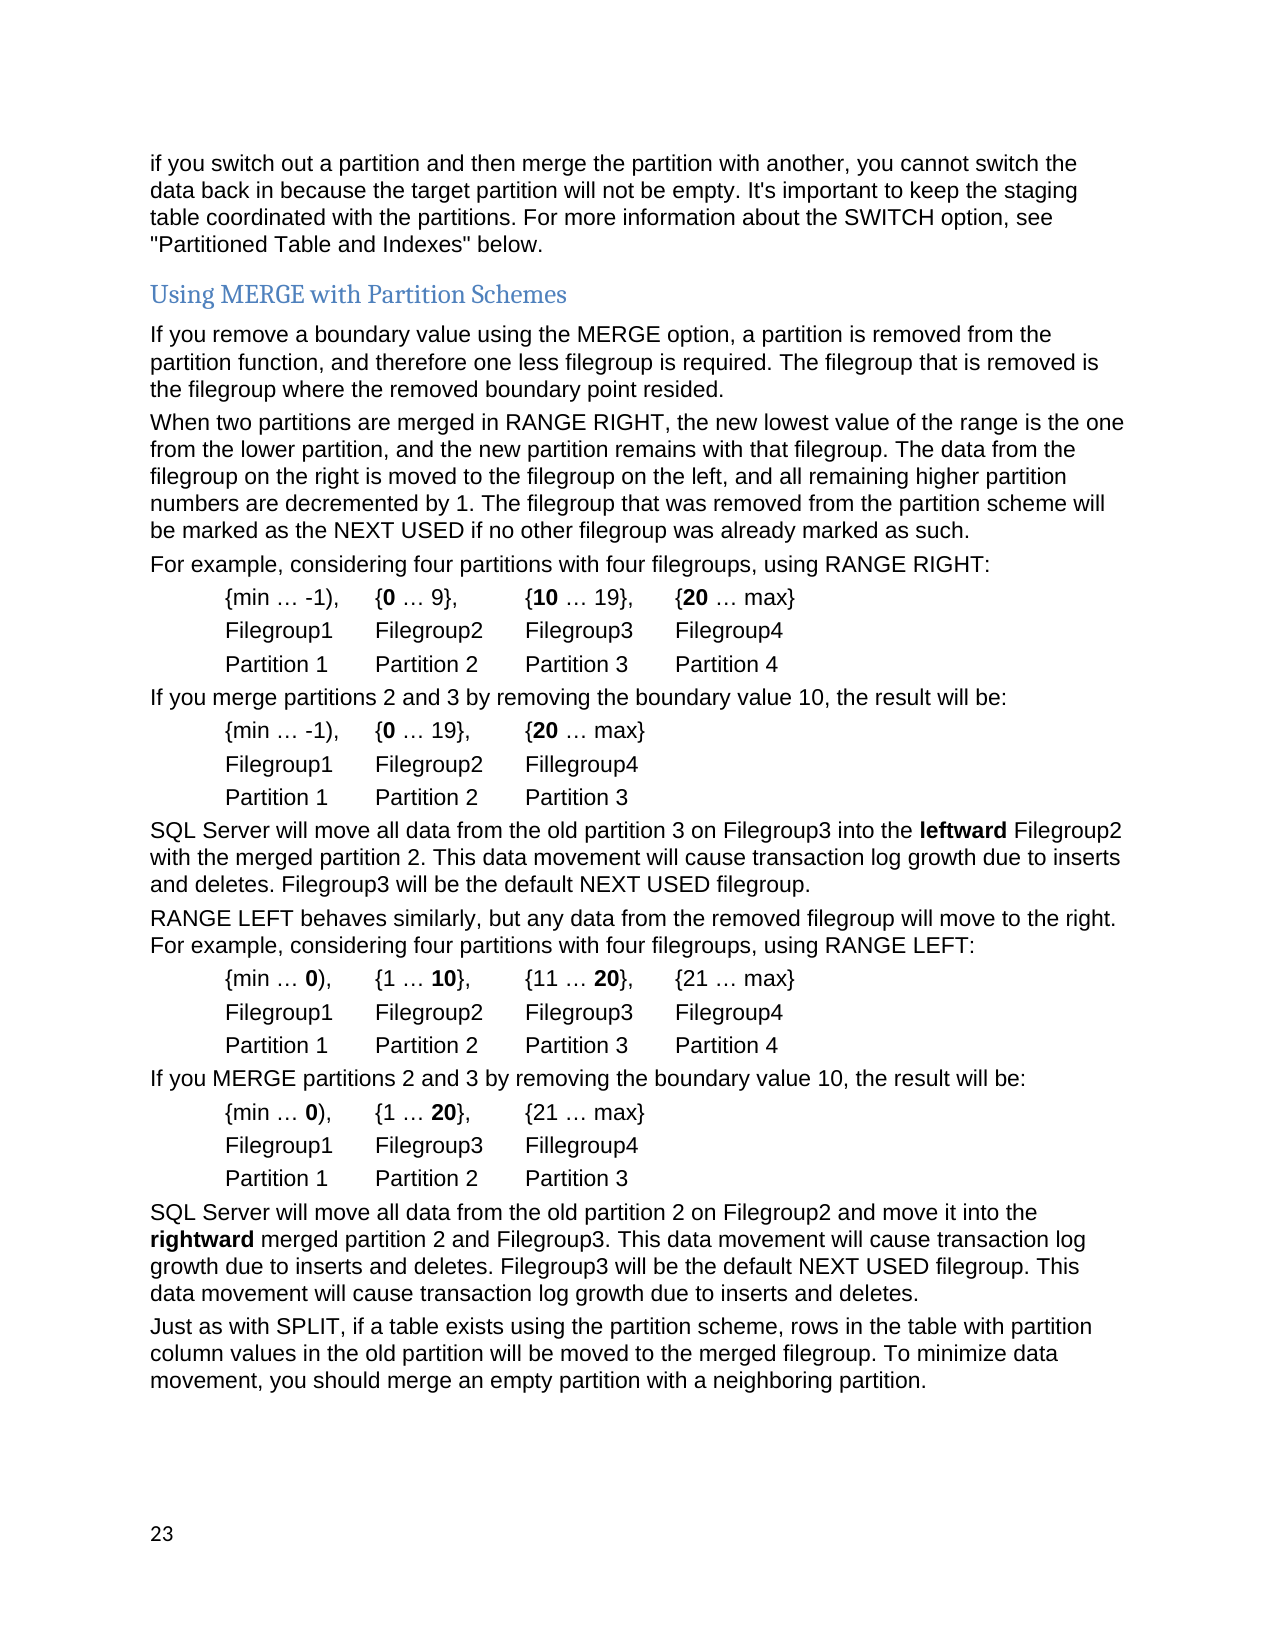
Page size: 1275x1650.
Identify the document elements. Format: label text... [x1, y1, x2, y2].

text {min … -1), {0 … 19}, {20 … max} [150, 717, 1125, 744]
text If you MERGE partitions 2 and 3 by removing the boundary value 10, the result will be: [150, 1065, 1125, 1092]
text Partition 1 Partition 2 Partition 3 Partition 4 [150, 1032, 1125, 1059]
text Filegroup1 Filegroup3 Fillegroup4 [150, 1132, 1125, 1159]
text When two partitions are merged in RANGE RIGHT, the new lowest value of the range is the one from the lower partition, and the new partition remains with that filegroup. The data from the filegroup on the right is moved to the filegroup on the left, and all remaining higher partition numbers are decremented by 1. The filegroup that was removed from the partition scheme will be marked as the NEXT USED if no other filegroup was already marked as such. [150, 409, 1125, 544]
text If you merge partitions 2 and 3 by removing the boundary value 10, the result will be: [150, 684, 1125, 711]
text {min … 0), {1 … 10}, {11 … 20}, {21 … max} [150, 965, 1125, 992]
text For example, considering four partitions with four filegroups, using RANGE RIGHT: [150, 550, 1125, 577]
text If you remove a boundary value using the MERGE option, a partition is removed from the partition function, and therefore one less filegroup is required. The filegroup that is removed is the filegroup where the removed boundary point resided. [150, 321, 1125, 402]
text {min … 0), {1 … 20}, {21 … max} [150, 1098, 1125, 1125]
subtitle Using MERGE with Partition Schemes [150, 279, 1125, 310]
text SQL Server will move all data from the old partition 3 on Filegroup3 into the leftward Filegroup2 with the merged partition 2. This data movement will cause transaction log growth due to inserts and deletes. Filegroup3 will be the default NEXT USED filegroup. [150, 817, 1125, 898]
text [150, 150, 1125, 258]
text {min … -1), {0 … 9}, {10 … 19}, {20 … max} [150, 584, 1125, 611]
text Filegroup1 Filegroup2 Fillegroup4 [150, 750, 1125, 777]
text Just as with SPLIT, if a table exists using the partition scheme, rows in the table with partition column values in the old partition will be moved to the merged filegroup. To minimize data movement, you should merge an empty partition with a neighboring partition. [150, 1313, 1125, 1394]
text Partition 1 Partition 2 Partition 3 [150, 784, 1125, 811]
text Partition 1 Partition 2 Partition 3 Partition 4 [150, 650, 1125, 677]
text Filegroup1 Filegroup2 Filegroup3 Filegroup4 [150, 617, 1125, 644]
text SQL Server will move all data from the old partition 2 on Filegroup2 and move it into the rightward merged partition 2 and Filegroup3. This data movement will cause transaction log growth due to inserts and deletes. Filegroup3 will be the default NEXT USED filegroup. This data movement will cause transaction log growth due to inserts and deletes. [150, 1198, 1125, 1307]
text Partition 1 Partition 2 Partition 3 [150, 1165, 1125, 1192]
text Filegroup1 Filegroup2 Filegroup3 Filegroup4 [150, 998, 1125, 1025]
text RANGE LEFT behaves similarly, but any data from the removed filegroup will move to the right. For example, considering four partitions with four filegroups, using RANGE LEFT: [150, 904, 1125, 959]
